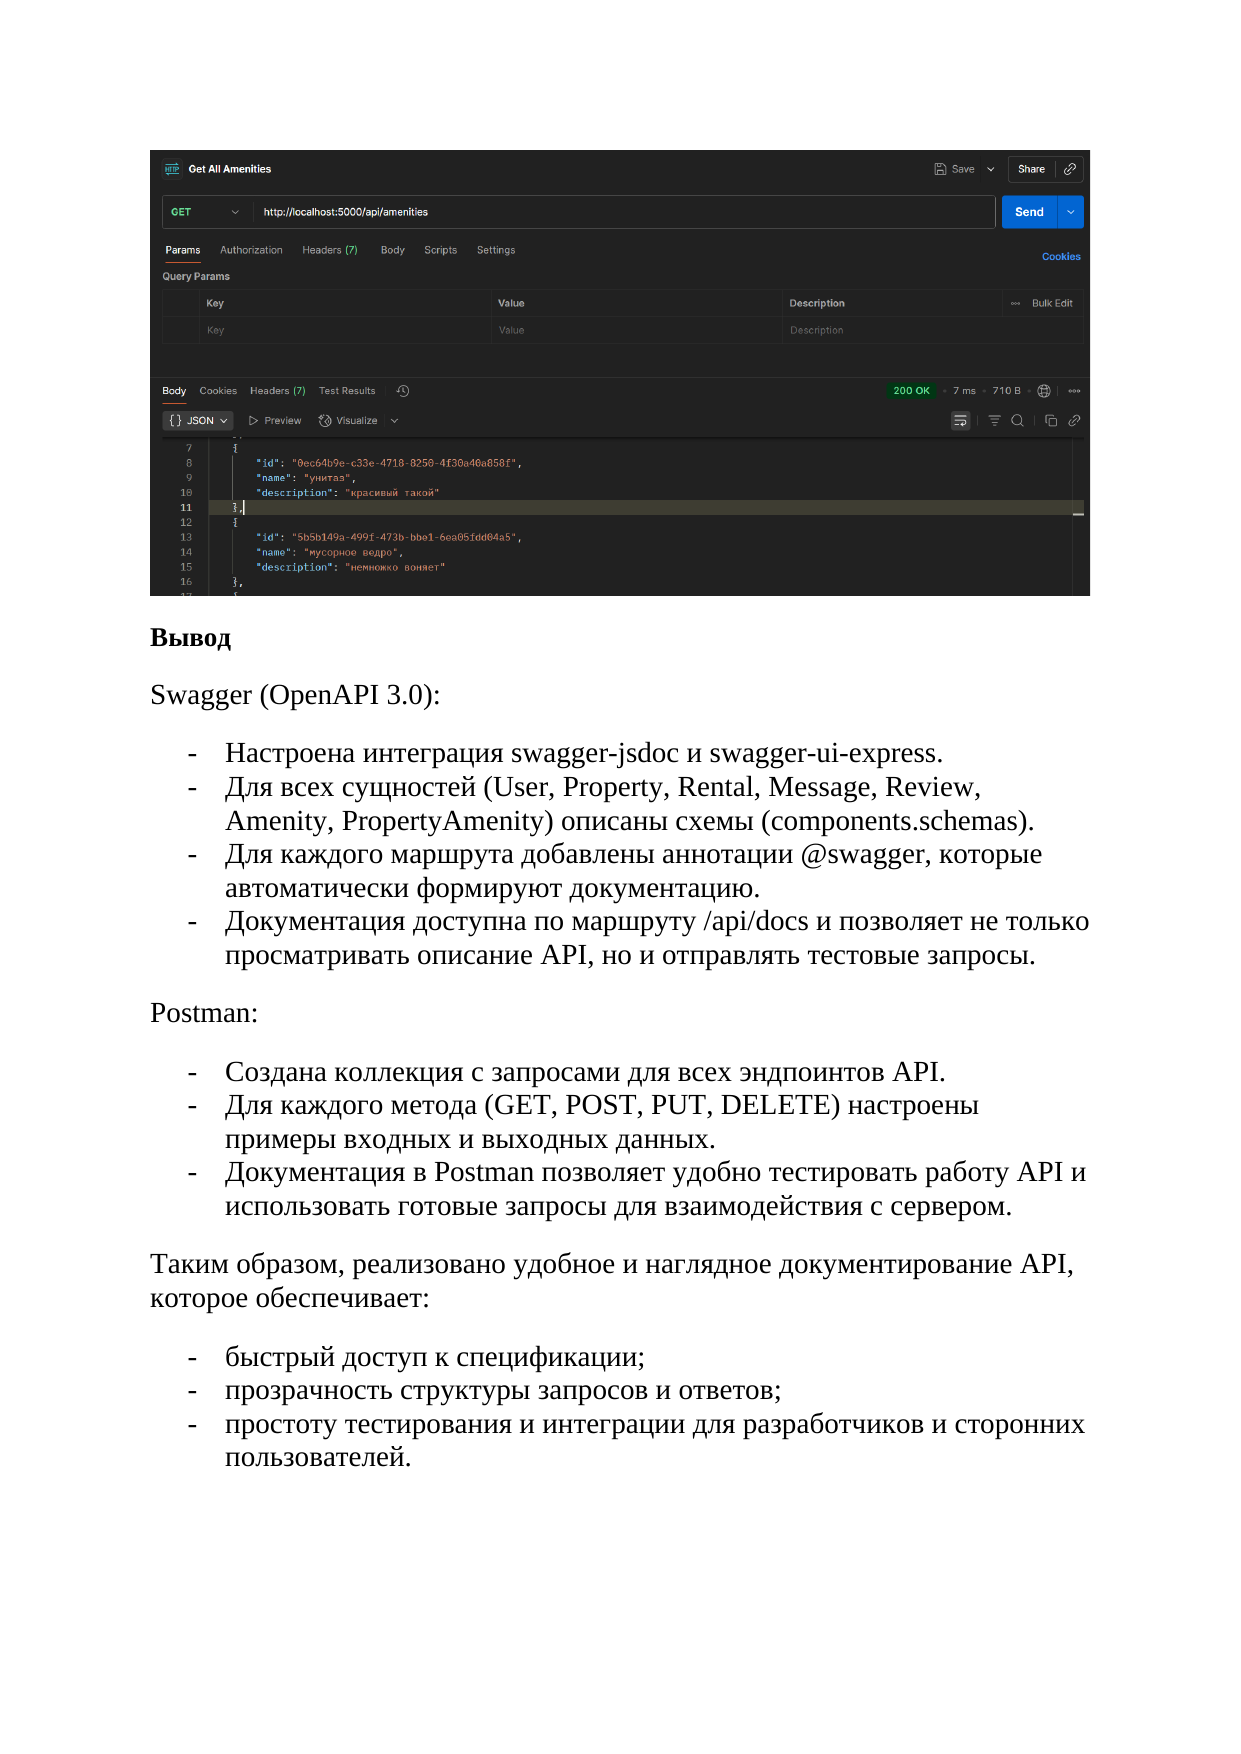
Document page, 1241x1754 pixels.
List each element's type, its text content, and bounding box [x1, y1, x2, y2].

list Для всех сущностей (User, Property, Rental, Message, Review, Amenity, PropertyAmenity) описаны схемы (components.schemas). [187, 769, 1090, 836]
text Таким образом, реализовано удобное и наглядное документирование API, которое обеспечивает: [150, 1247, 1090, 1314]
list Документация в Postman позволяет удобно тестировать работу API и использовать готовые запросы для взаимодействия с сервером. [187, 1154, 1090, 1222]
list Документация доступна по маршруту /api/docs и позволяет не только просматривать описание API, но и отправлять тестовые запросы. [187, 903, 1090, 970]
picture [150, 150, 1091, 596]
list Для каждого маршрута добавлены аннотации @swagger, которые автоматически формируют документацию. [187, 836, 1090, 903]
list Создана коллекция с запросами для всех эндпоинтов API. [187, 1054, 1090, 1087]
list Настроена интеграция swagger-jsdoc и swagger-ui-express. [187, 736, 1090, 769]
list прозрачность структуры запросов и ответов; [187, 1372, 1090, 1406]
text Вывод [150, 621, 1090, 652]
list быстрый доступ к спецификации; [187, 1339, 1090, 1372]
list Для каждого метода (GET, POST, PUT, DELETE) настроены примеры входных и выходных данных. [187, 1087, 1090, 1154]
text Postman: [150, 995, 1090, 1029]
text Swagger (OpenAPI 3.0): [150, 677, 1090, 711]
list простоту тестирования и интеграции для разработчиков и сторонних пользователей. [187, 1406, 1090, 1473]
